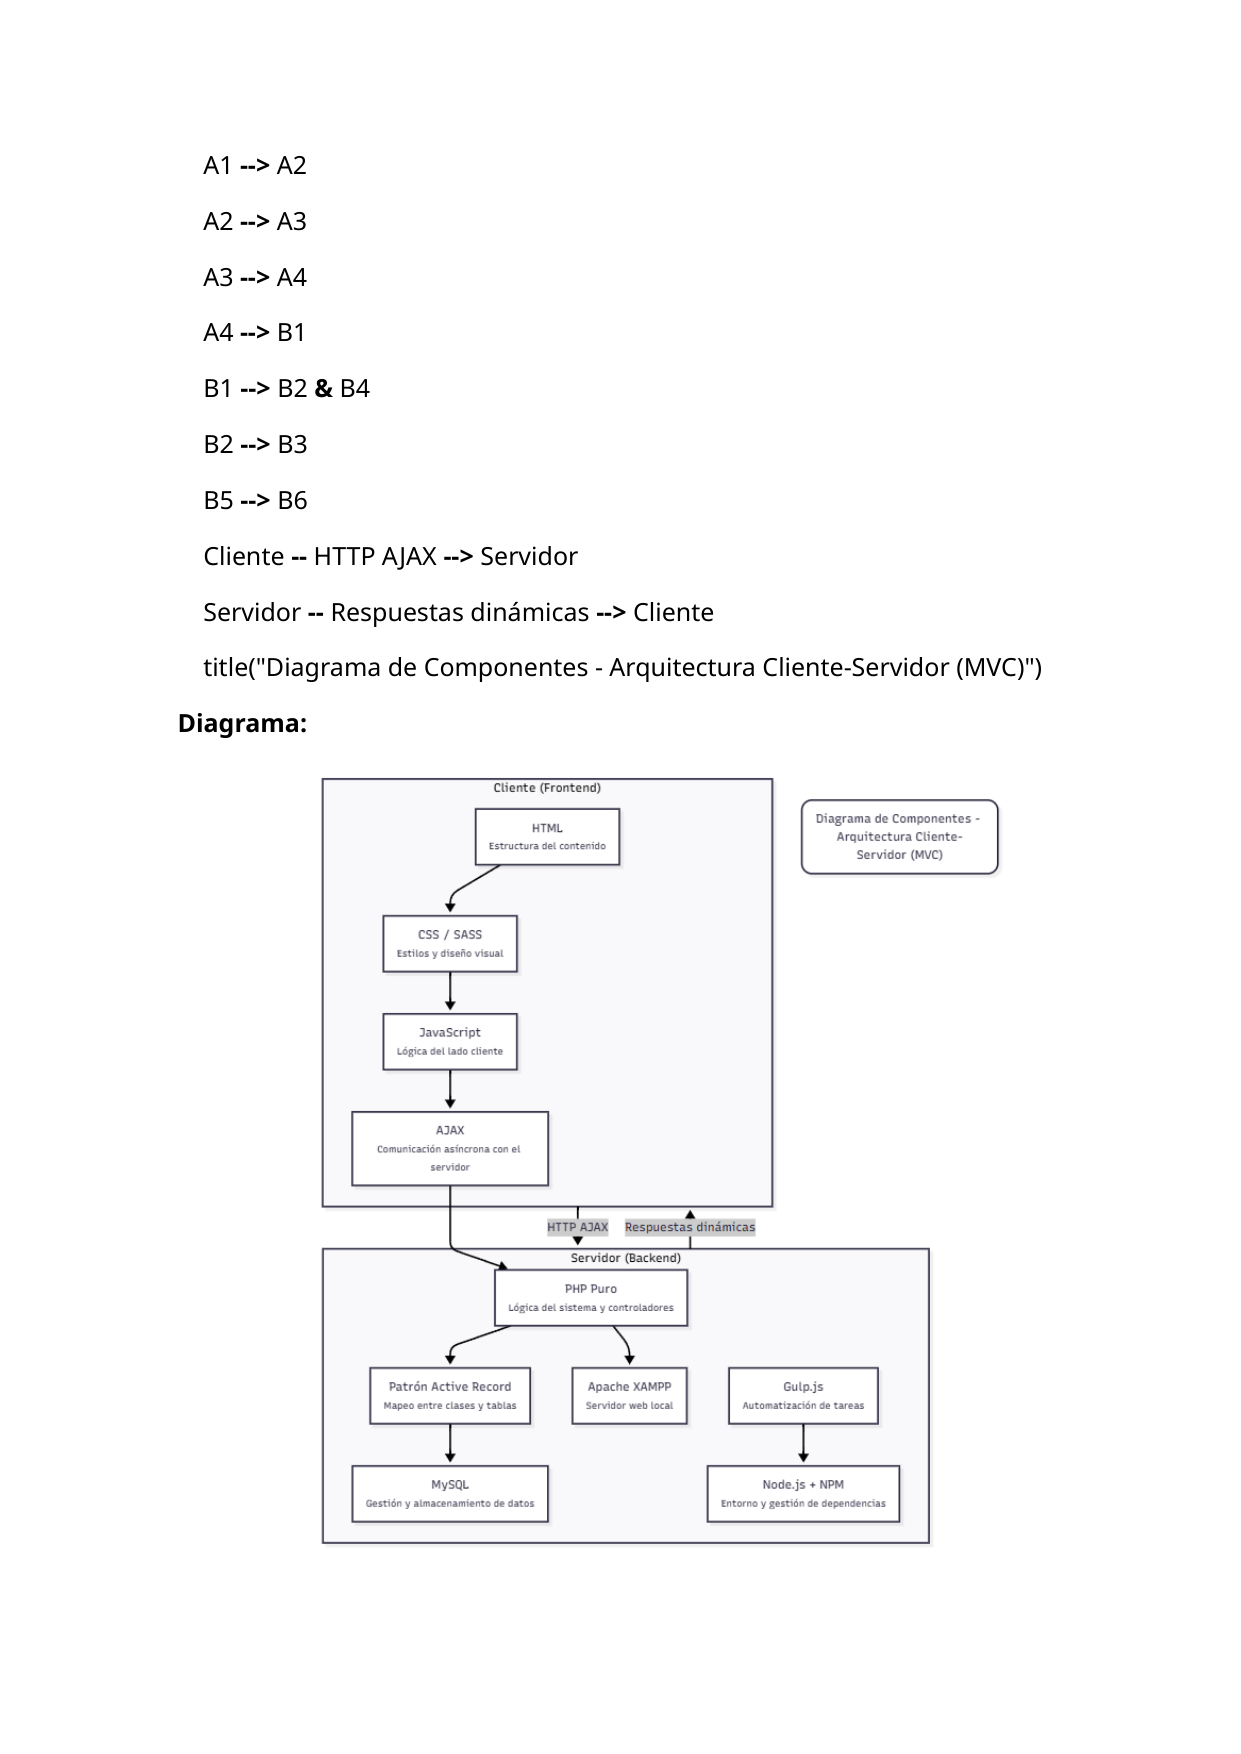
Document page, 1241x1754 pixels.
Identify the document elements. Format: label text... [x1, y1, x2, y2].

text B5 --> B6 [177, 483, 1063, 517]
text A1 --> A2 [177, 148, 1063, 182]
text B1 --> B2 & B4 [177, 371, 1063, 405]
text title("Diagrama de Componentes - Arquitectura Cliente-Servidor (MVC)") [177, 650, 1063, 684]
text A4 --> B1 [177, 315, 1063, 349]
text Diagrama: [177, 706, 1063, 740]
text Servidor -- Respuestas dinámicas --> Cliente [177, 594, 1063, 628]
text Cliente -- HTTP AJAX --> Servidor [177, 538, 1063, 572]
text B2 --> B3 [177, 427, 1063, 461]
picture [177, 761, 1063, 1561]
text A2 --> A3 [177, 203, 1063, 237]
text A3 --> A4 [177, 259, 1063, 293]
